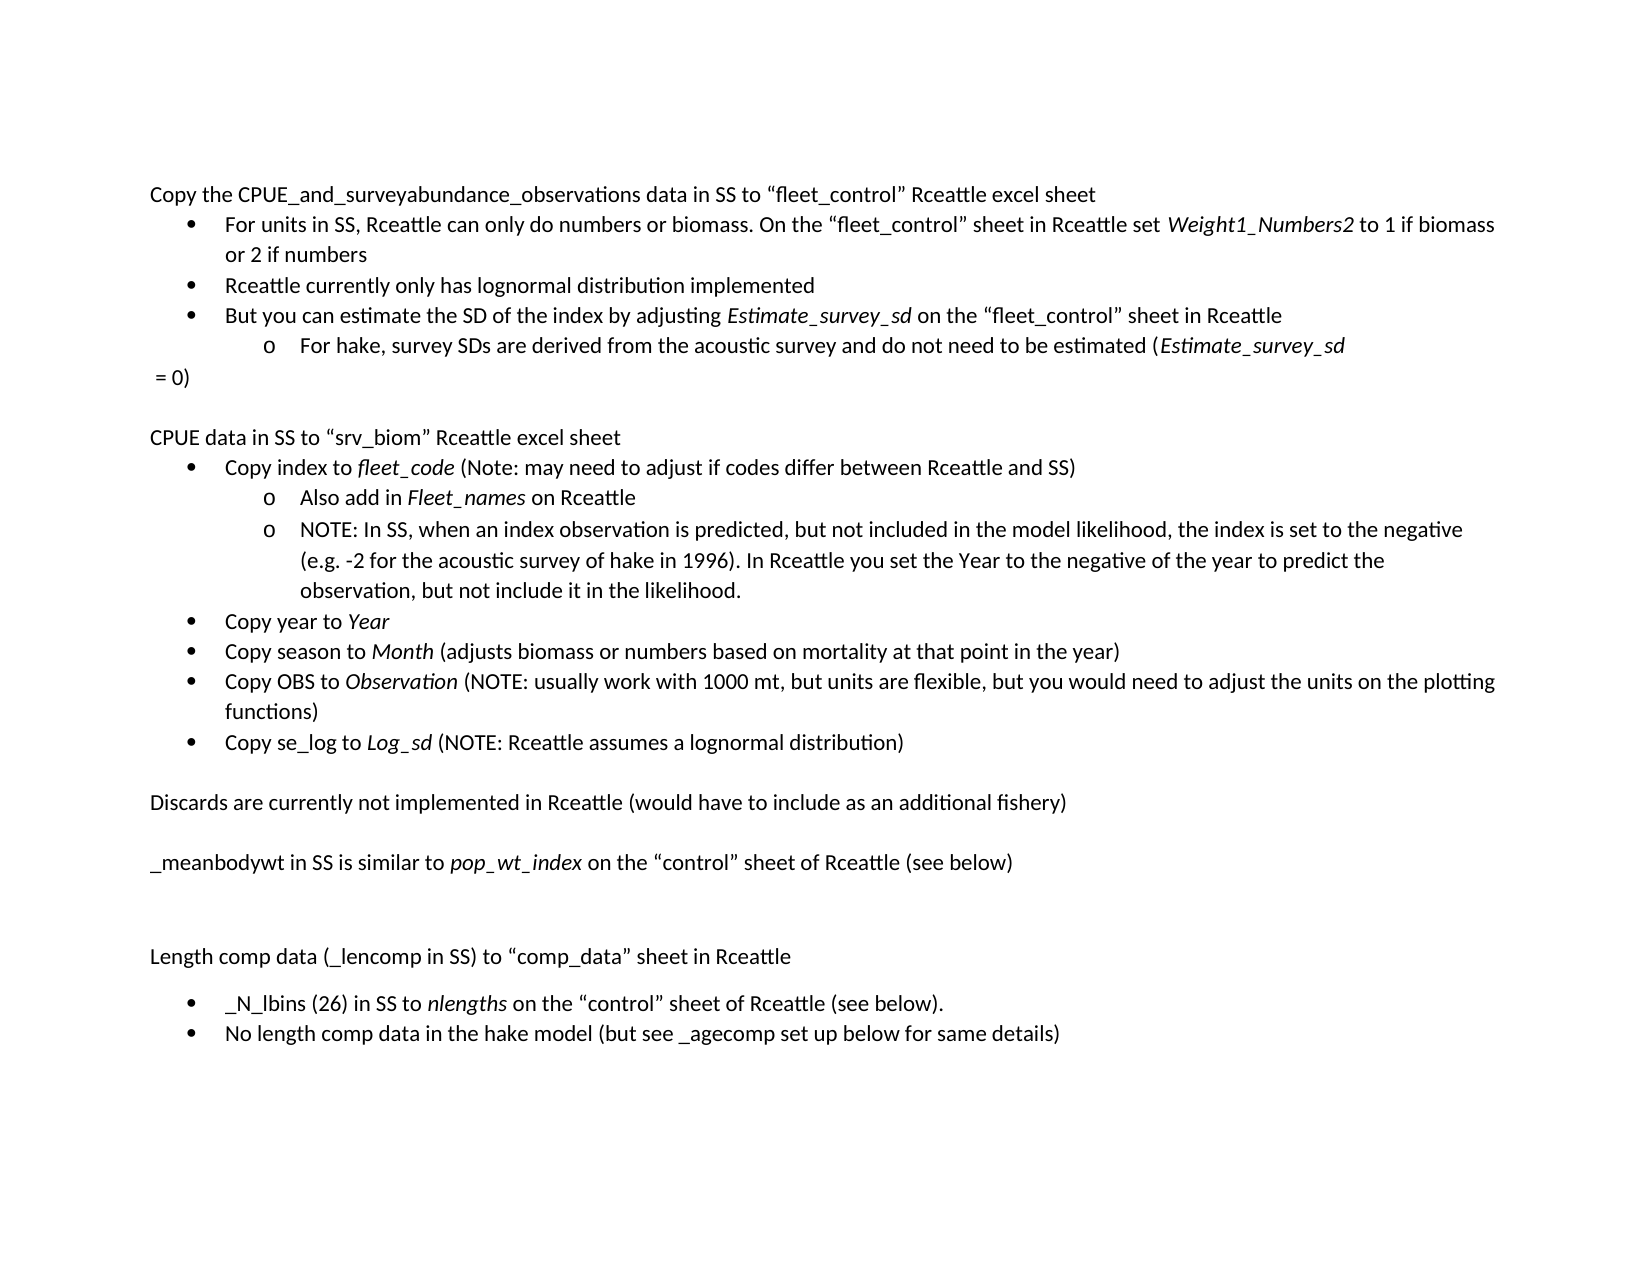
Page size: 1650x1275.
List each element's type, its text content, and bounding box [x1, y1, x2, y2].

list Copy OBS to Observation (NOTE: usually work with 1000 mt, but units are flexible, but you would need to adjust the units on the plotting functions) [187, 667, 1500, 725]
text CPUE data in SS to “srv_biom” Rceattle excel sheet [150, 423, 1500, 451]
text Copy the CPUE_and_surveyabundance_observations data in SS to “fleet_control” Rceattle excel sheet [150, 180, 1500, 208]
list For units in SS, Rceattle can only do numbers or biomass. On the “fleet_control” sheet in Rceattle set Weight1_Numbers2 to 1 if biomass or 2 if numbers [187, 210, 1500, 269]
list But you can estimate the SD of the index by adjusting Estimate_survey_sd on the “fleet_control” sheet in Rceattle [187, 301, 1500, 329]
text = 0) [150, 363, 1500, 391]
list No length comp data in the hake model (but see _agecomp set up below for same details) [187, 1019, 1500, 1047]
list _N_lbins (26) in SS to nlengths on the “control” sheet of Rceattle (see below). [187, 989, 1500, 1017]
text Length comp data (_lencomp in SS) to “comp_data” sheet in Rceattle [150, 942, 1500, 970]
list Also add in Fleet_names on Rceattle [262, 483, 1500, 513]
list Copy se_log to Log_sd (NOTE: Rceattle assumes a lognormal distribution) [187, 728, 1500, 756]
list Copy index to fleet_code (Note: may need to adjust if codes differ between Rceattle and SS) [187, 453, 1500, 481]
list Copy year to Year [187, 607, 1500, 635]
text _meanbodywt in SS is similar to pop_wt_index on the “control” sheet of Rceattle (see below) [150, 848, 1500, 876]
list Rceattle currently only has lognormal distribution implemented [187, 271, 1500, 299]
list NOTE: In SS, when an index observation is predicted, but not included in the model likelihood, the index is set to the negative (e.g. -2 for the acoustic survey of hake in 1996). In Rceattle you set the Year to the negative of the year to predict the observation, but not include it in the likelihood. [262, 515, 1500, 604]
text Discards are currently not implemented in Rceattle (would have to include as an additional fishery) [150, 788, 1500, 816]
list Copy season to Month (adjusts biomass or numbers based on mortality at that point in the year) [187, 637, 1500, 665]
list For hake, survey SDs are derived from the acoustic survey and do not need to be estimated (Estimate_survey_sd [262, 331, 1500, 360]
